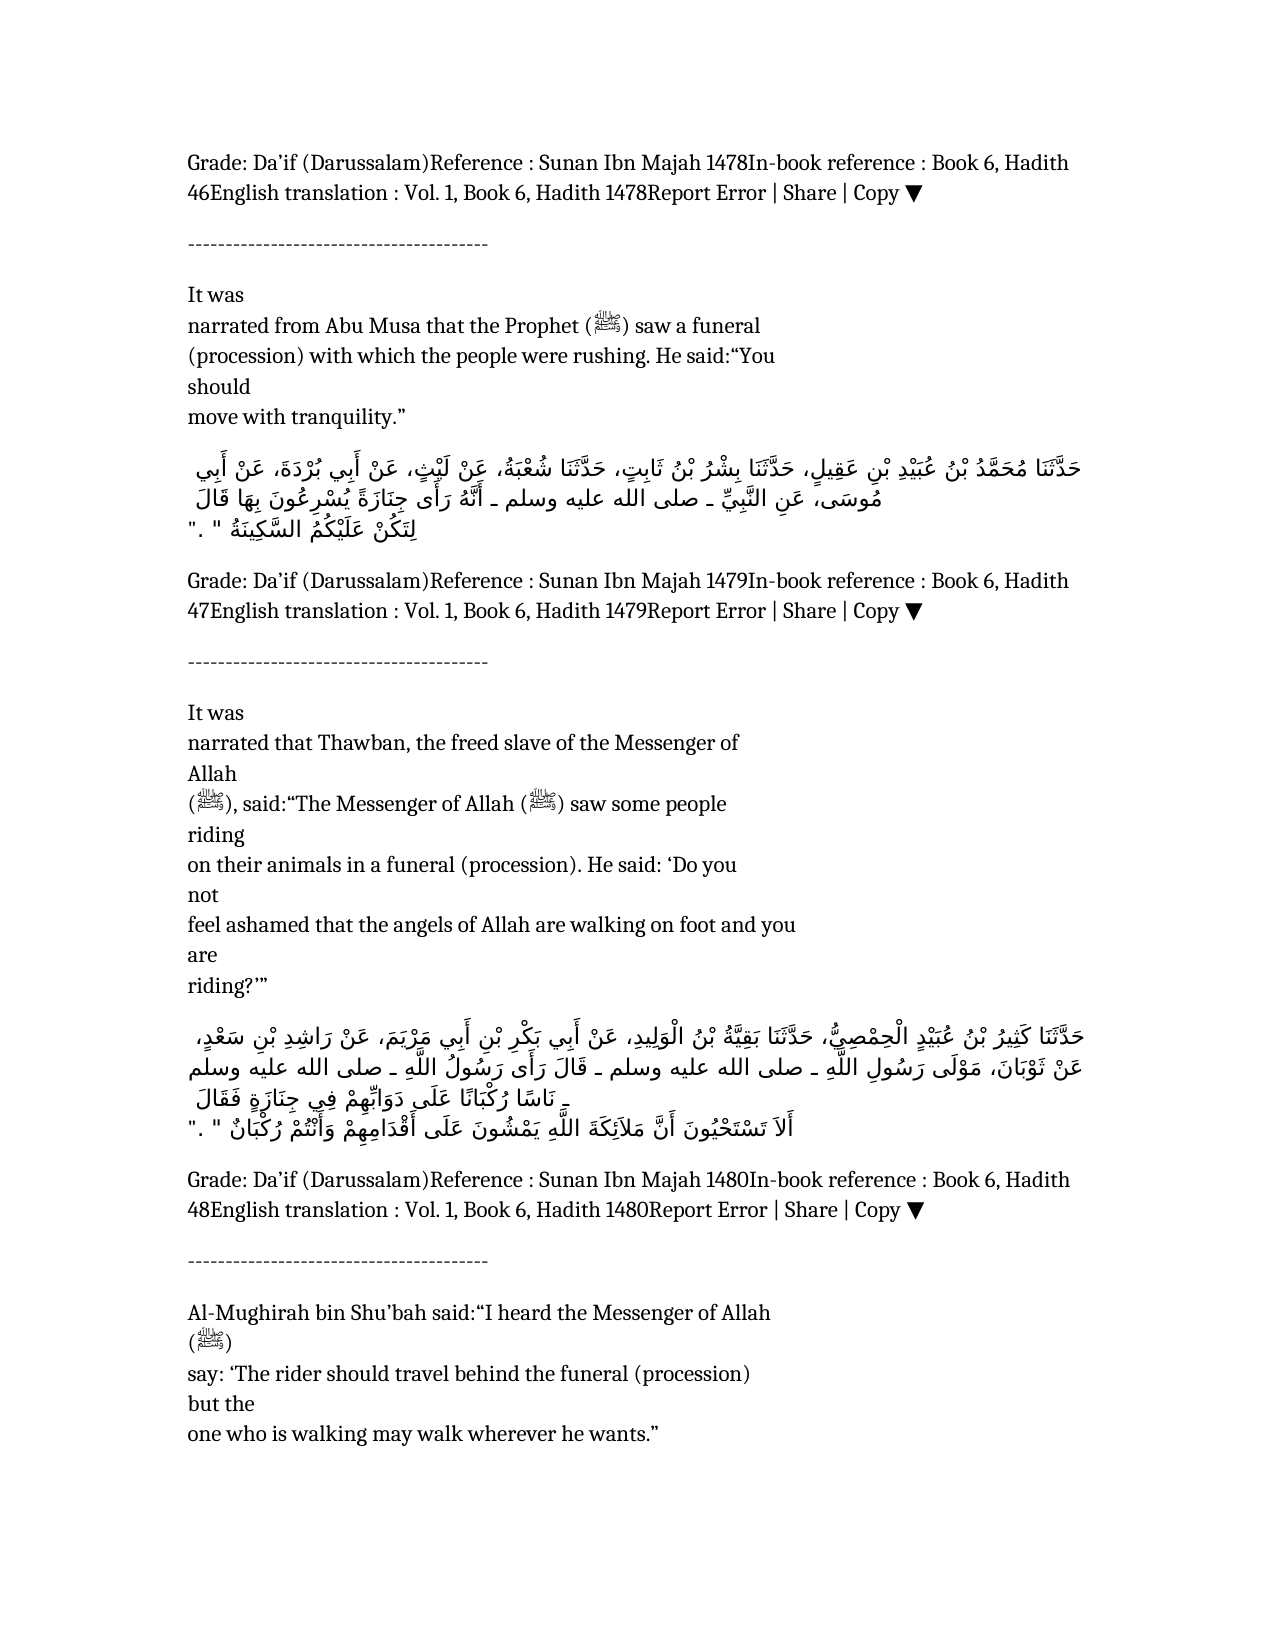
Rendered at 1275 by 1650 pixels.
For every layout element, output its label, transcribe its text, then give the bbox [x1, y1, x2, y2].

text It was narrated from Abu Musa that the Prophet (ﷺ) saw a funeral (procession) with which the people were rushing. He said:“You should move with tranquility.” [187, 282, 1087, 430]
text Grade: Da’if (Darussalam)Reference : Sunan Ibn Majah 1479In-book reference : Book 6, Hadith 47English translation : Vol. 1, Book 6, Hadith 1479Report Error | Share | Copy ▼ [187, 568, 1087, 624]
text حَدَّثَنَا مُحَمَّدُ بْنُ عُبَيْدِ بْنِ عَقِيلٍ، حَدَّثَنَا بِشْرُ بْنُ ثَابِتٍ، حَدَّثَنَا شُعْبَةُ، عَنْ لَيْثٍ، عَنْ أَبِي بُرْدَةَ، عَنْ أَبِي مُوسَى، عَنِ النَّبِيِّ ـ صلى الله عليه وسلم ـ أَنَّهُ رَأَى جِنَازَةً يُسْرِعُونَ بِهَا قَالَ ‏ "‏ لِتَكُنْ عَلَيْكُمُ السَّكِينَةُ ‏"‏ ‏.‏ [187, 455, 1087, 543]
text ---------------------------------------- [187, 231, 1087, 258]
text Grade: Da’if (Darussalam)Reference : Sunan Ibn Majah 1478In-book reference : Book 6, Hadith 46English translation : Vol. 1, Book 6, Hadith 1478Report Error | Share | Copy ▼ [187, 150, 1087, 207]
text Grade: Da’if (Darussalam)Reference : Sunan Ibn Majah 1480In-book reference : Book 6, Hadith 48English translation : Vol. 1, Book 6, Hadith 1480Report Error | Share | Copy ▼ [187, 1167, 1087, 1224]
text ---------------------------------------- [187, 649, 1087, 675]
text It was narrated that Thawban, the freed slave of the Messenger of Allah (ﷺ), said:“The Messenger of Allah (ﷺ) saw some people riding on their animals in a funeral (procession). He said: ‘Do you not feel ashamed that the angels of Allah are walking on foot and you are riding?’” [187, 700, 1087, 999]
text حَدَّثَنَا كَثِيرُ بْنُ عُبَيْدٍ الْحِمْصِيُّ، حَدَّثَنَا بَقِيَّةُ بْنُ الْوَلِيدِ، عَنْ أَبِي بَكْرِ بْنِ أَبِي مَرْيَمَ، عَنْ رَاشِدِ بْنِ سَعْدٍ، عَنْ ثَوْبَانَ، مَوْلَى رَسُولِ اللَّهِ ـ صلى الله عليه وسلم ـ قَالَ رَأَى رَسُولُ اللَّهِ ـ صلى الله عليه وسلم ـ نَاسًا رُكْبَانًا عَلَى دَوَابِّهِمْ فِي جِنَازَةٍ فَقَالَ ‏ "‏ أَلاَ تَسْتَحْيُونَ أَنَّ مَلاَئِكَةَ اللَّهِ يَمْشُونَ عَلَى أَقْدَامِهِمْ وَأَنْتُمْ رُكْبَانٌ ‏"‏ ‏.‏ [187, 1023, 1087, 1142]
text Al-Mughirah bin Shu’bah said:“I heard the Messenger of Allah (ﷺ) say: ‘The rider should travel behind the funeral (procession) but the one who is walking may walk wherever he wants.” [187, 1299, 1087, 1447]
text ---------------------------------------- [187, 1248, 1087, 1275]
